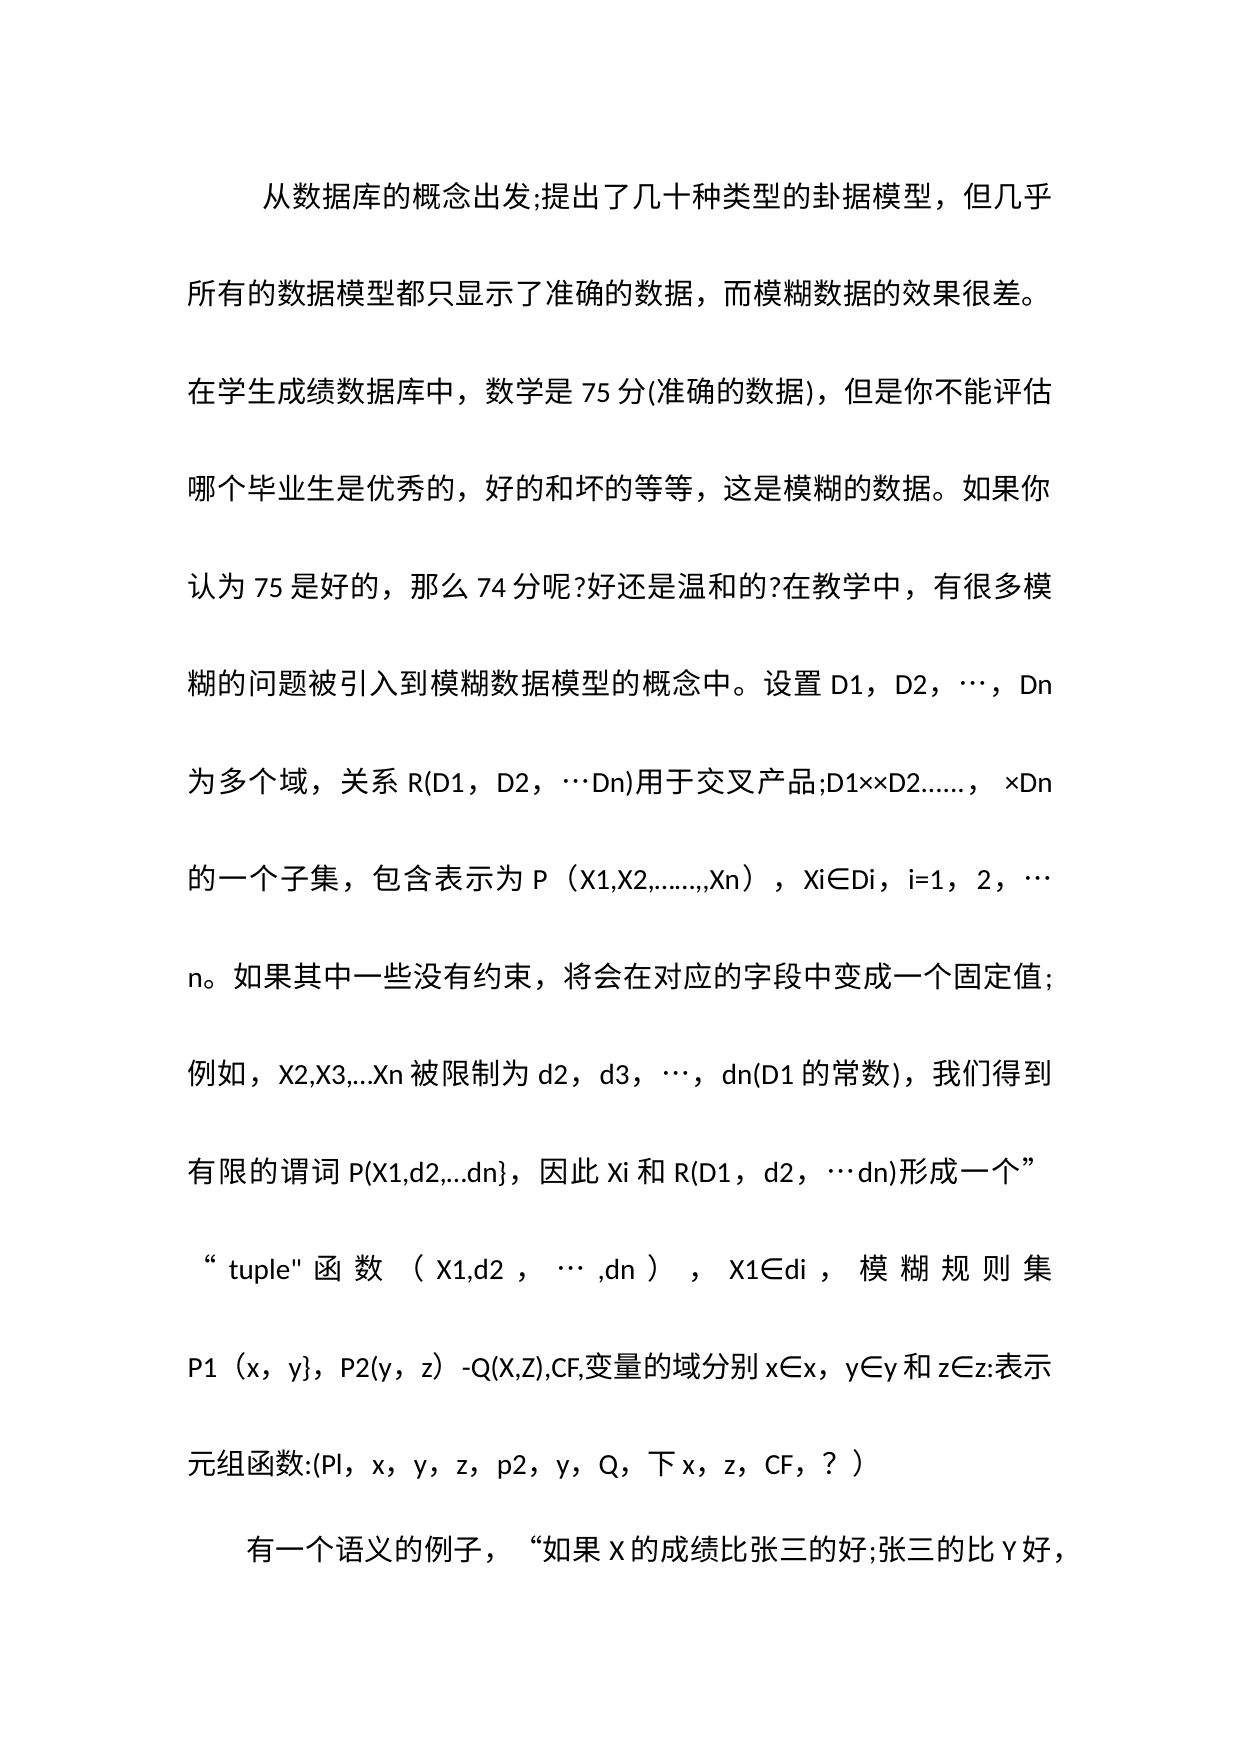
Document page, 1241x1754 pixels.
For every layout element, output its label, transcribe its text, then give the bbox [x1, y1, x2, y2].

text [187, 1516, 1053, 1581]
text 从数据库的概念出发;提出了几十种类型的卦据模型，但几乎所有的数据模型都只显示了准确的数据，而模糊数据的效果很差。在学生成绩数据库中，数学是75分(准确的数据)，但是你不能评估哪个毕业生是优秀的，好的和坏的等等，这是模糊的数据。如果你认为75是好的，那么74分呢?好还是温和的?在教学中，有很多模糊的问题被引入到模糊数据模型的概念中。设置D1，D2，…，Dn为多个域，关系R(D1，D2，…Dn)用于交叉产品;D1××D2......， ×Dn的一个子集，包含表示为P（X1,X2,……,,Xn），Xi∈Di，i=1，2，…n。如果其中一些没有约束，将会在对应的字段中变成一个固定值;例如，X2,X3,…Xn被限制为d2，d3，…，dn(D1的常数)，我们得到有限的谓词P(X1,d2,…dn}，因此Xi和R(D1，d2，…dn)形成一个”“tuple"函数（X1,d2，…,dn），X1∈di，模糊规则集P1（x，y}，P2(y，z）-Q(X,Z),CF,变量的域分别x∈x，y∈y和z∈z:表示元组函数:(Pl，x，y，z，p2，y，Q，下x，z，CF，？） [187, 162, 1053, 1494]
